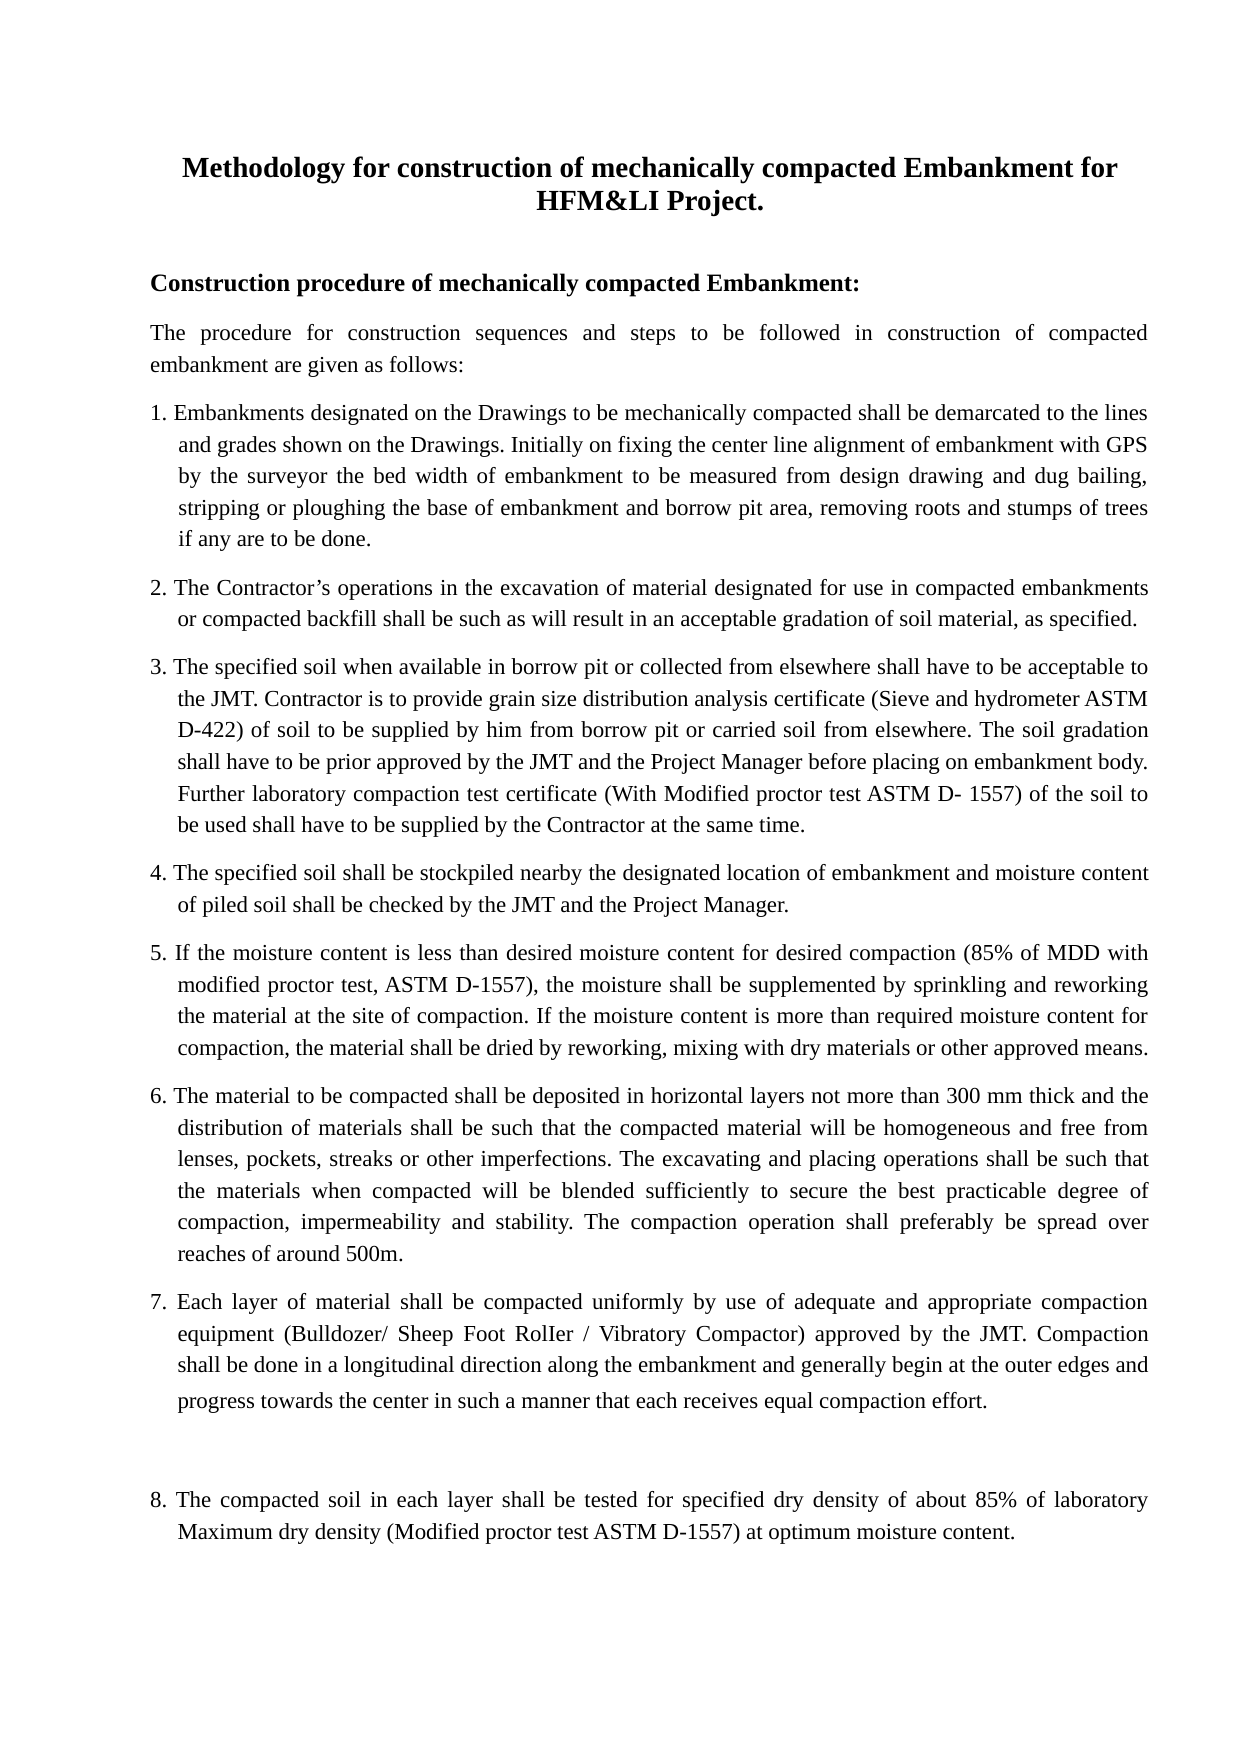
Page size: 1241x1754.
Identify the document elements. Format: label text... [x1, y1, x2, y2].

list 4. The specified soil shall be stockpiled nearby the designated location of embankment and moisture content of piled soil shall be checked by the JMT and the Project Manager. [150, 859, 1150, 917]
list 8. The compacted soil in each layer shall be tested for specified dry density of about 85% of laboratory Maximum dry density (Modified proctor test ASTM D-1557) at optimum moisture content. [150, 1486, 1150, 1544]
list 7. Each layer of material shall be compacted uniformly by use of adequate and appropriate compaction equipment (Bulldozer/ Sheep Foot RolIer / Vibratory Compactor) approved by the JMT. Compaction shall be done in a longitudinal direction along the embankment and generally begin at the outer edges and progress towards the center in such a manner that each receives equal compaction effort. [150, 1288, 1150, 1415]
list 2. The Contractor’s operations in the excavation of material designated for use in compacted embankments or compacted backfill shall be such as will result in an acceptable gradation of soil material, as specified. [150, 574, 1150, 632]
list 1. Embankments designated on the Drawings to be mechanically compacted shall be demarcated to the lines and grades shown on the Drawings. Initially on fixing the center line alignment of embankment with GPS by the surveyor the bed width of embankment to be measured from design drawing and dug bailing, stripping or ploughing the base of embankment and borrow pit area, removing roots and stumps of trees if any are to be done. [150, 399, 1150, 552]
list Methodology for construction of mechanically compacted Embankment for [150, 150, 1150, 183]
list 5. If the moisture content is less than desired moisture content for desired compaction (85% of MDD with modified proctor test, ASTM D-1557), the moisture shall be supplemented by sprinkling and reworking the material at the site of compaction. If the moisture content is more than required moisture content for compaction, the material shall be dried by reworking, mixing with dry materials or other approved means. [150, 939, 1150, 1060]
list The procedure for construction sequences and steps to be followed in construction of compacted embankment are given as follows: [150, 319, 1150, 377]
list 3. The specified soil when available in borrow pit or collected from elsewhere shall have to be acceptable to the JMT. Contractor is to provide grain size distribution analysis certificate (Sieve and hydrometer ASTM D-422) of soil to be supplied by him from borrow pit or carried soil from elsewhere. The soil gradation shall have to be prior approved by the JMT and the Project Manager before placing on embankment body. Further laboratory compaction test certificate (With Modified proctor test ASTM D- 1557) of the soil to be used shall have to be supplied by the Contractor at the same time. [150, 653, 1150, 838]
list Construction procedure of mechanically compacted Embankment: [150, 268, 1150, 297]
list 6. The material to be compacted shall be deposited in horizontal layers not more than 300 mm thick and the distribution of materials shall be such that the compacted material will be homogeneous and free from lenses, pockets, streaks or other imperfections. The excavating and placing operations shall be such that the materials when compacted will be blended sufficiently to secure the best practicable degree of compaction, impermeability and stability. The compaction operation shall preferably be spread over reaches of around 500m. [150, 1082, 1150, 1266]
list HFM&LI Project. [150, 183, 1150, 217]
